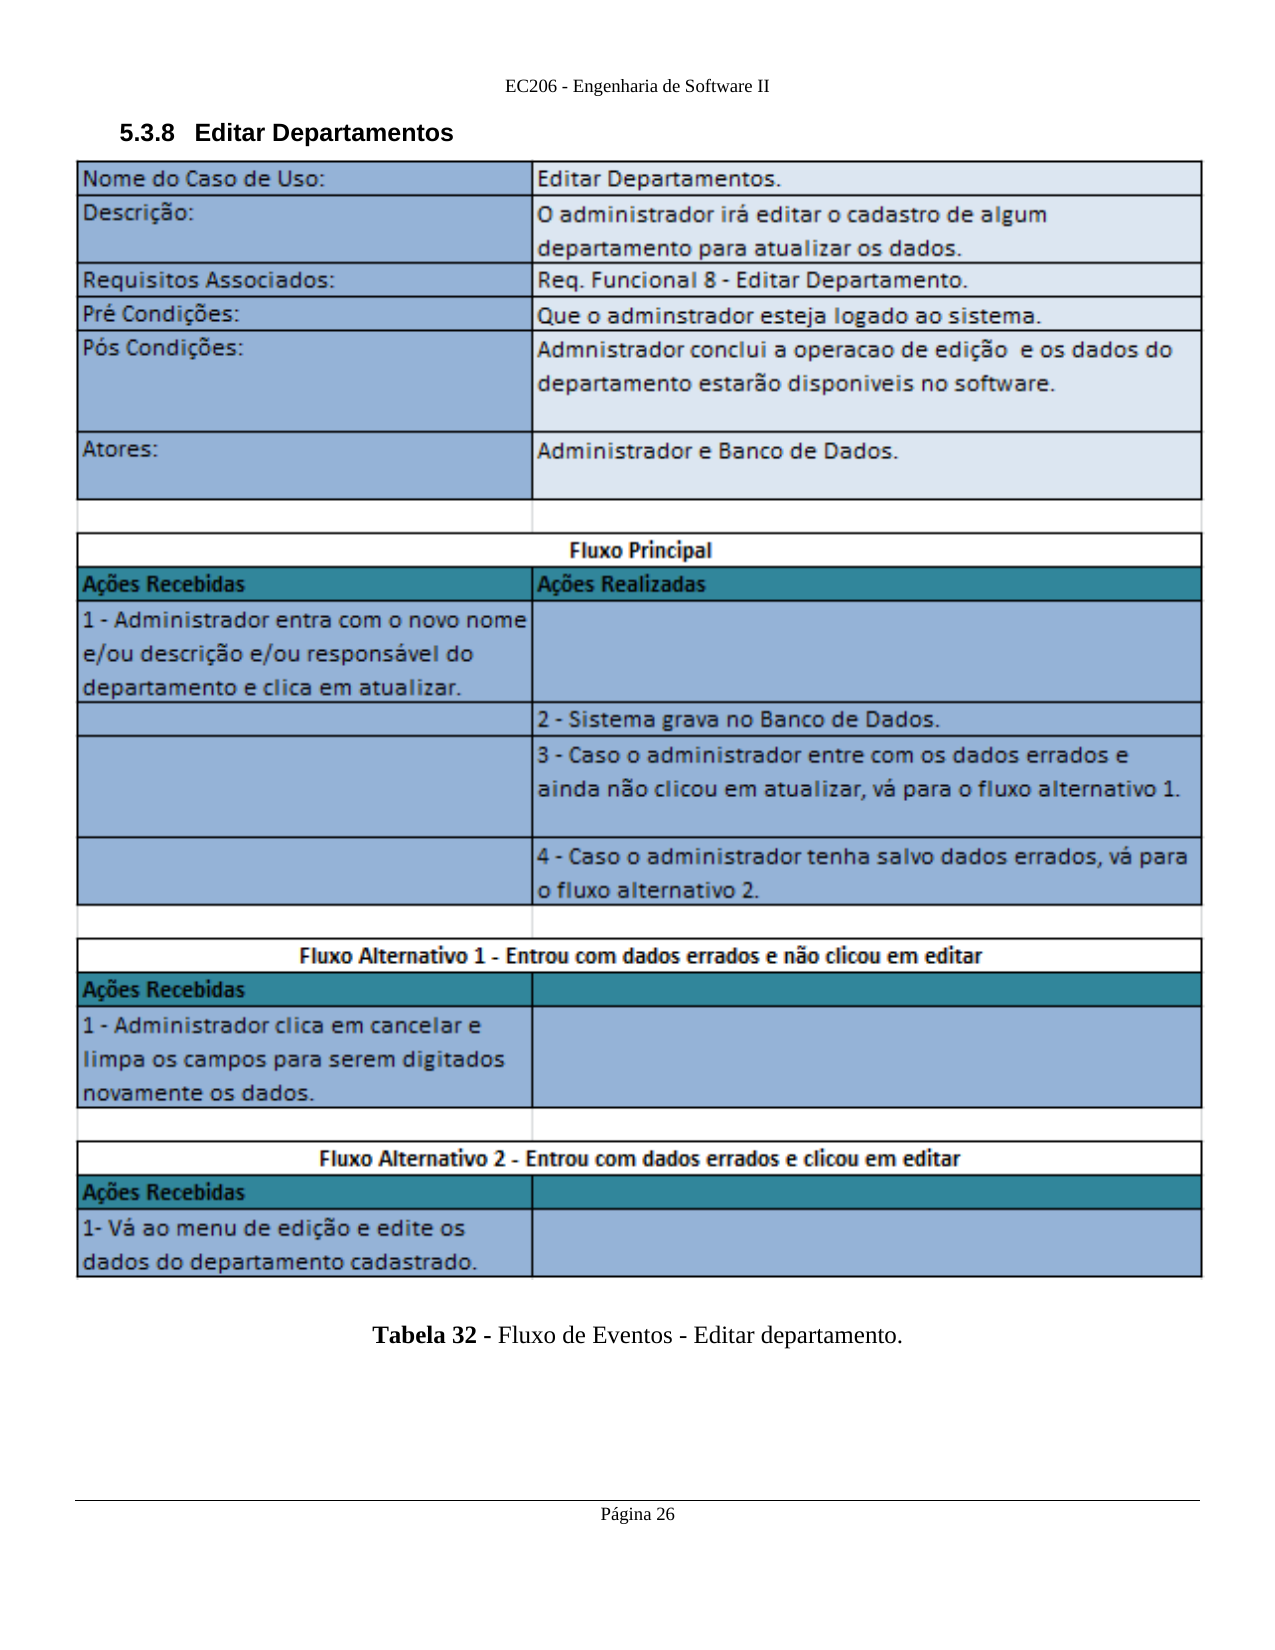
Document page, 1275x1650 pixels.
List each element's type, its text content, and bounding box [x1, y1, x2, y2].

text Tabela 32 - Fluxo de Eventos - Editar departamento. [75, 1320, 1200, 1349]
subtitle Editar Departamentos [119, 118, 1200, 147]
picture [75, 159, 1205, 1280]
